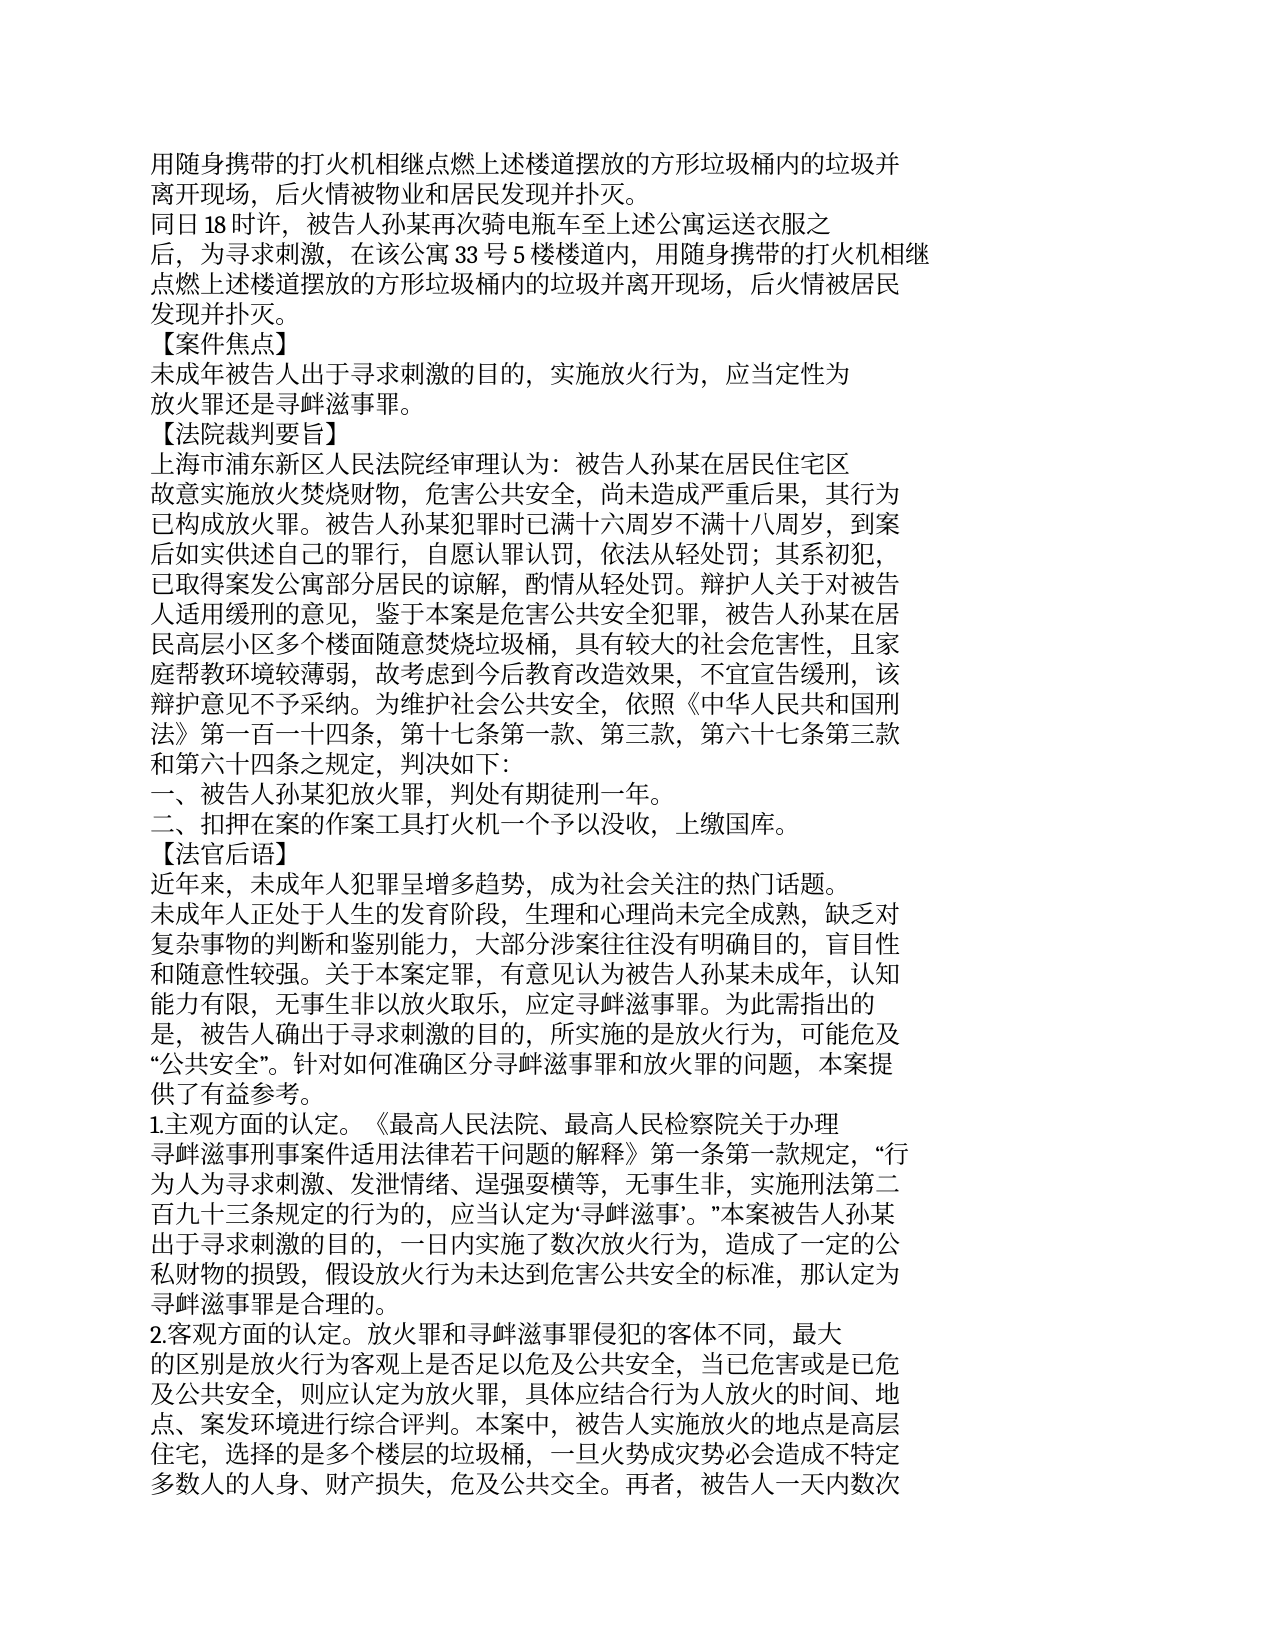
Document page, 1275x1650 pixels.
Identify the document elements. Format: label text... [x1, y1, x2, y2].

text 和随意性较强。关于本案定罪，有意见认为被告人孙某未成年，认知 [150, 960, 1125, 990]
text 是，被告人确出于寻求刺激的目的，所实施的是放火行为，可能危及 [150, 1020, 1125, 1050]
text 寻衅滋事罪是合理的。 [150, 1290, 1125, 1320]
text 发现并扑灭。 [150, 300, 1125, 330]
text 故意实施放火焚烧财物，危害公共安全，尚未造成严重后果，其行为 [150, 480, 1125, 510]
text 及公共安全，则应认定为放火罪，具体应结合行为人放火的时间、地 [150, 1380, 1125, 1410]
text 未成年人正处于人生的发育阶段，生理和心理尚未完全成熟，缺乏对 [150, 900, 1125, 930]
text 为人为寻求刺激、发泄情绪、逞强耍横等，无事生非，实施刑法第二 [150, 1170, 1125, 1200]
text 复杂事物的判断和鉴别能力，大部分涉案往往没有明确目的，盲目性 [150, 930, 1125, 960]
text 已取得案发公寓部分居民的谅解，酌情从轻处罚。辩护人关于对被告 [150, 570, 1125, 600]
text 后，为寻求刺激，在该公寓33号5楼楼道内，用随身携带的打火机相继 [150, 240, 1125, 270]
text “公共安全”。针对如何准确区分寻衅滋事罪和放火罪的问题，本案提 [150, 1050, 1125, 1080]
text 【法院裁判要旨】 [150, 420, 1125, 450]
text 已构成放火罪。被告人孙某犯罪时已满十六周岁不满十八周岁，到案 [150, 510, 1125, 540]
text 【法官后语】 [150, 840, 1125, 870]
text 能力有限，无事生非以放火取乐，应定寻衅滋事罪。为此需指出的 [150, 990, 1125, 1020]
text 【案件焦点】 [150, 330, 1125, 360]
text 后如实供述自己的罪行，自愿认罪认罚，依法从轻处罚；其系初犯， [150, 540, 1125, 570]
text 辩护意见不予采纳。为维护社会公共安全，依照《中华人民共和国刑 [150, 690, 1125, 720]
text 供了有益参考。 [150, 1080, 1125, 1110]
text 离开现场，后火情被物业和居民发现并扑灭。 [150, 180, 1125, 210]
text 住宅，选择的是多个楼层的垃圾桶，一旦火势成灾势必会造成不特定 [150, 1440, 1125, 1470]
text 百九十三条规定的行为的，应当认定为‘寻衅滋事’。”本案被告人孙某 [150, 1200, 1125, 1230]
text 出于寻求刺激的目的，一日内实施了数次放火行为，造成了一定的公 [150, 1230, 1125, 1260]
text 二、扣押在案的作案工具打火机一个予以没收，上缴国库。 [150, 810, 1125, 840]
text 1.主观方面的认定。《最高人民法院、最高人民检察院关于办理 [150, 1110, 1125, 1140]
text 一、被告人孙某犯放火罪，判处有期徒刑一年。 [150, 780, 1125, 810]
text 民高层小区多个楼面随意焚烧垃圾桶，具有较大的社会危害性，且家 [150, 630, 1125, 660]
text 私财物的损毁，假设放火行为未达到危害公共安全的标准，那认定为 [150, 1260, 1125, 1290]
text 近年来，未成年人犯罪呈增多趋势，成为社会关注的热门话题。 [150, 870, 1125, 900]
text 点、案发环境进行综合评判。本案中，被告人实施放火的地点是高层 [150, 1410, 1125, 1440]
text 法》第一百一十四条，第十七条第一款、第三款，第六十七条第三款 [150, 720, 1125, 750]
text 上海市浦东新区人民法院经审理认为：被告人孙某在居民住宅区 [150, 450, 1125, 480]
text 和第六十四条之规定，判决如下： [150, 750, 1125, 780]
text 未成年被告人出于寻求刺激的目的，实施放火行为，应当定性为 [150, 360, 1125, 390]
text 多数人的人身、财产损失，危及公共交全。再者，被告人一天内数次 [150, 1470, 1125, 1500]
text 点燃上述楼道摆放的方形垃圾桶内的垃圾并离开现场，后火情被居民 [150, 270, 1125, 300]
text 同日18时许，被告人孙某再次骑电瓶车至上述公寓运送衣服之 [150, 210, 1125, 240]
text 用随身携带的打火机相继点燃上述楼道摆放的方形垃圾桶内的垃圾并 [150, 150, 1125, 180]
text 2.客观方面的认定。放火罪和寻衅滋事罪侵犯的客体不同，最大 [150, 1320, 1125, 1350]
text 寻衅滋事刑事案件适用法律若干问题的解释》第一条第一款规定，“行 [150, 1140, 1125, 1170]
text 人适用缓刑的意见，鉴于本案是危害公共安全犯罪，被告人孙某在居 [150, 600, 1125, 630]
text 庭帮教环境较薄弱，故考虑到今后教育改造效果，不宜宣告缓刑，该 [150, 660, 1125, 690]
text 放火罪还是寻衅滋事罪。 [150, 390, 1125, 420]
text 的区别是放火行为客观上是否足以危及公共安全，当已危害或是已危 [150, 1350, 1125, 1380]
